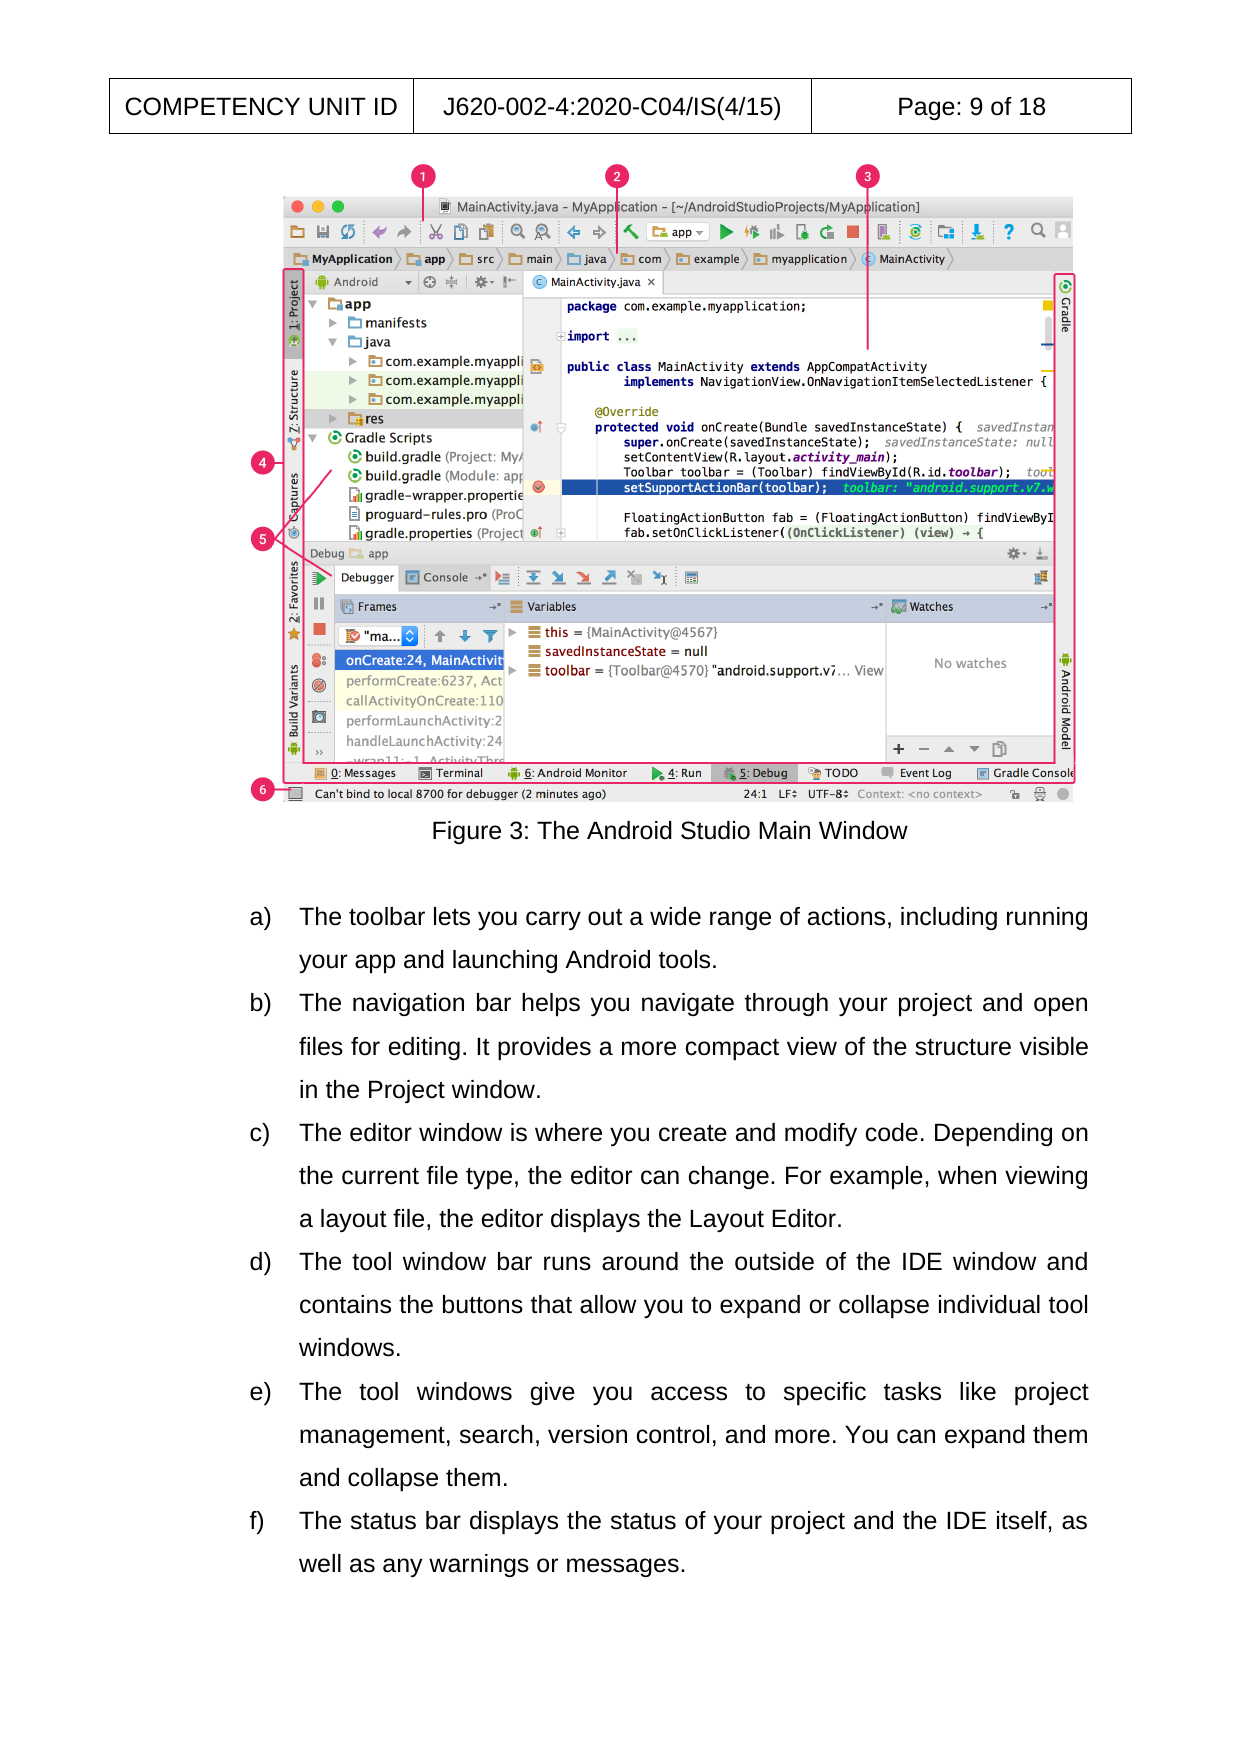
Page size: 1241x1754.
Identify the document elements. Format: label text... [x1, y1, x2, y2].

list The tool window bar runs around the outside of the IDE window and contains the buttons that allow you to expand or collapse individual tool windows. [249, 1247, 1090, 1362]
list The status bar displays the status of your project and the IDE itself, as well as any warnings or messages. [249, 1506, 1090, 1578]
list The editor window is where you create and modify code. Depending on the current file type, the editor can change. For example, when viewing a layout file, the editor displays the Layout Editor. [249, 1118, 1090, 1233]
list The navigation bar helps you navigate through your project and open files for editing. It provides a more compact view of the structure visible in the Project window. [249, 988, 1090, 1103]
picture [249, 163, 1077, 802]
list The toolbar lets you carry out a wide range of actions, including running your app and launching Android tools. [249, 902, 1090, 974]
list The tool windows give you access to specific tasks like project management, search, version control, and more. You can expand them and collapse them. [249, 1377, 1090, 1492]
text Figure 3: The Android Studio Main Window [249, 816, 1090, 845]
